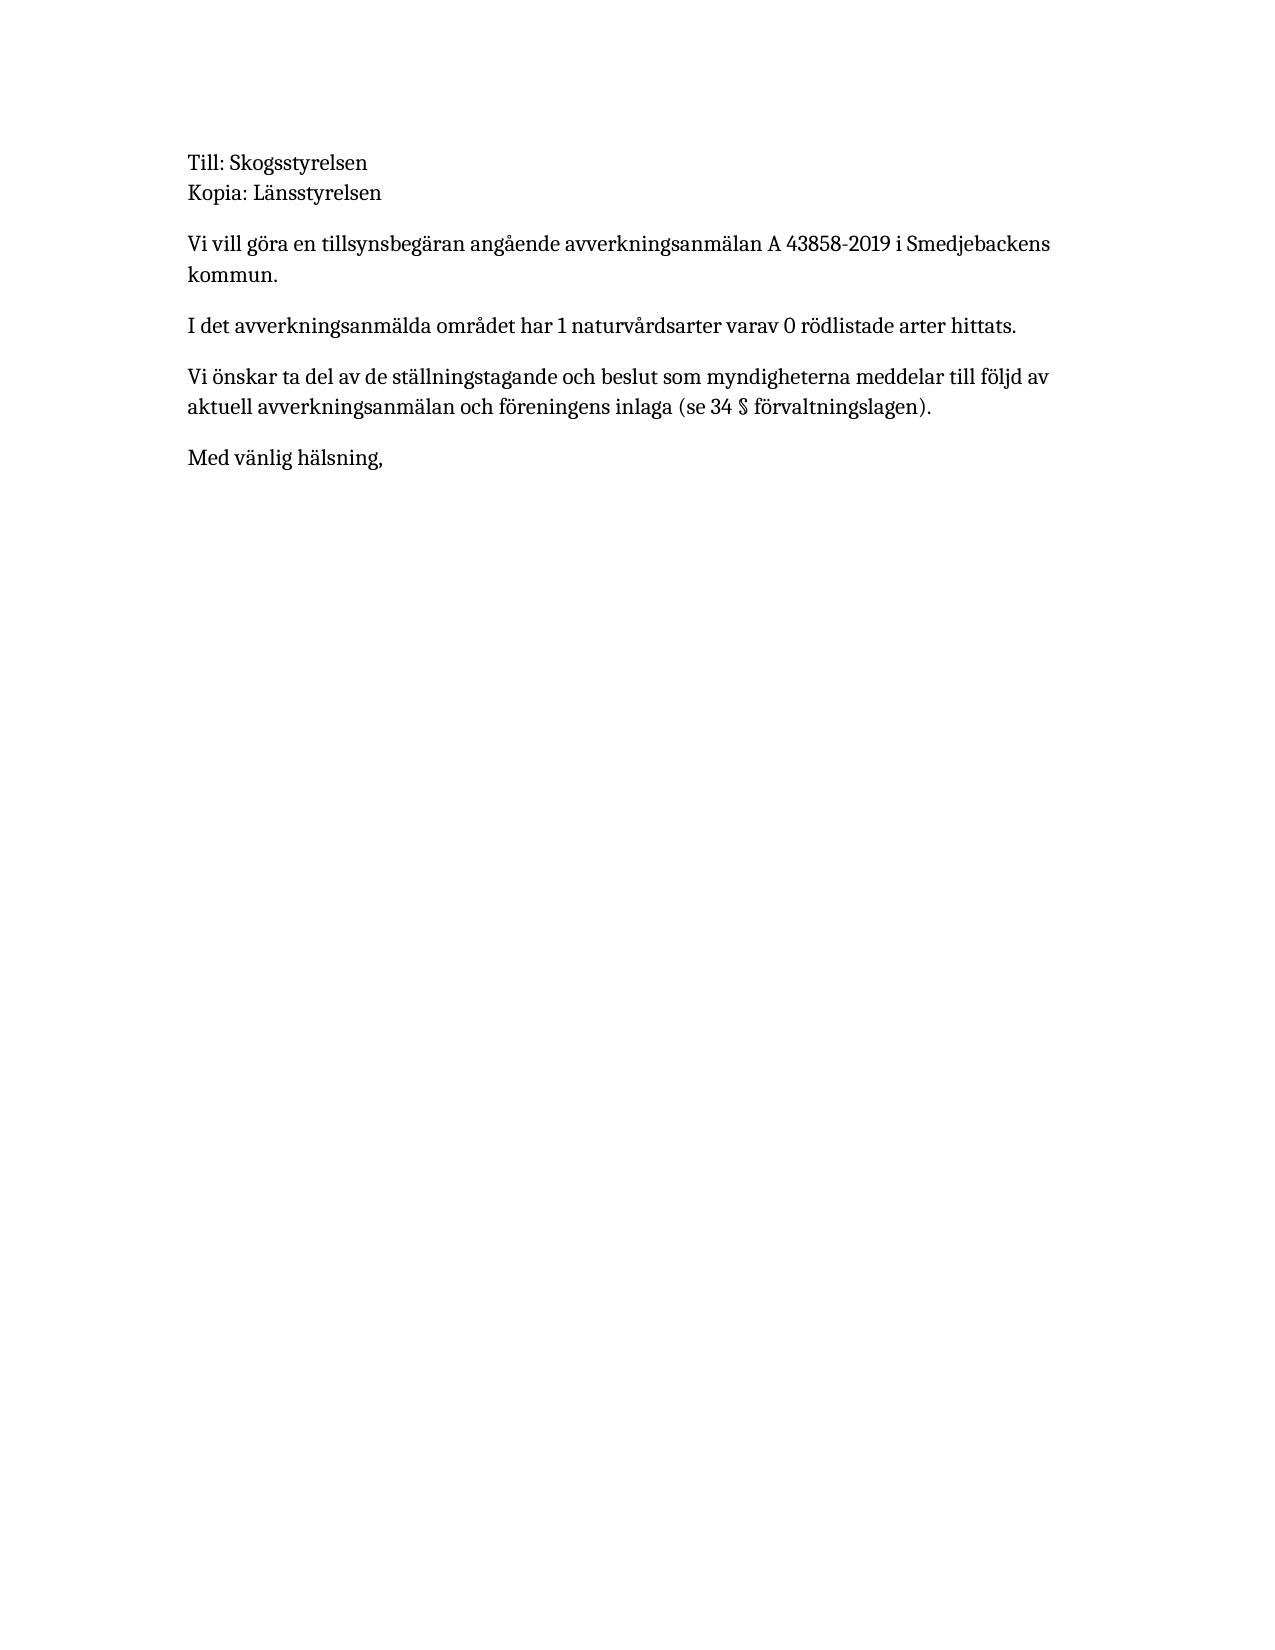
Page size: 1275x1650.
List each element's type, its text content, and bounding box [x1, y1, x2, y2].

text Till: Skogsstyrelsen Kopia: Länsstyrelsen [187, 150, 1087, 207]
text Med vänlig hälsning, [187, 445, 1087, 501]
text Vi vill göra en tillsynsbegäran angående avverkningsanmälan A 43858-2019 i Smedjebackens kommun. [187, 231, 1087, 288]
text Vi önskar ta del av de ställningstagande och beslut som myndigheterna meddelar till följd av aktuell avverkningsanmälan och föreningens inlaga (se 34 § förvaltningslagen). [187, 363, 1087, 420]
text I det avverkningsanmälda området har 1 naturvårdsarter varav 0 rödlistade arter hittats. [187, 312, 1087, 339]
